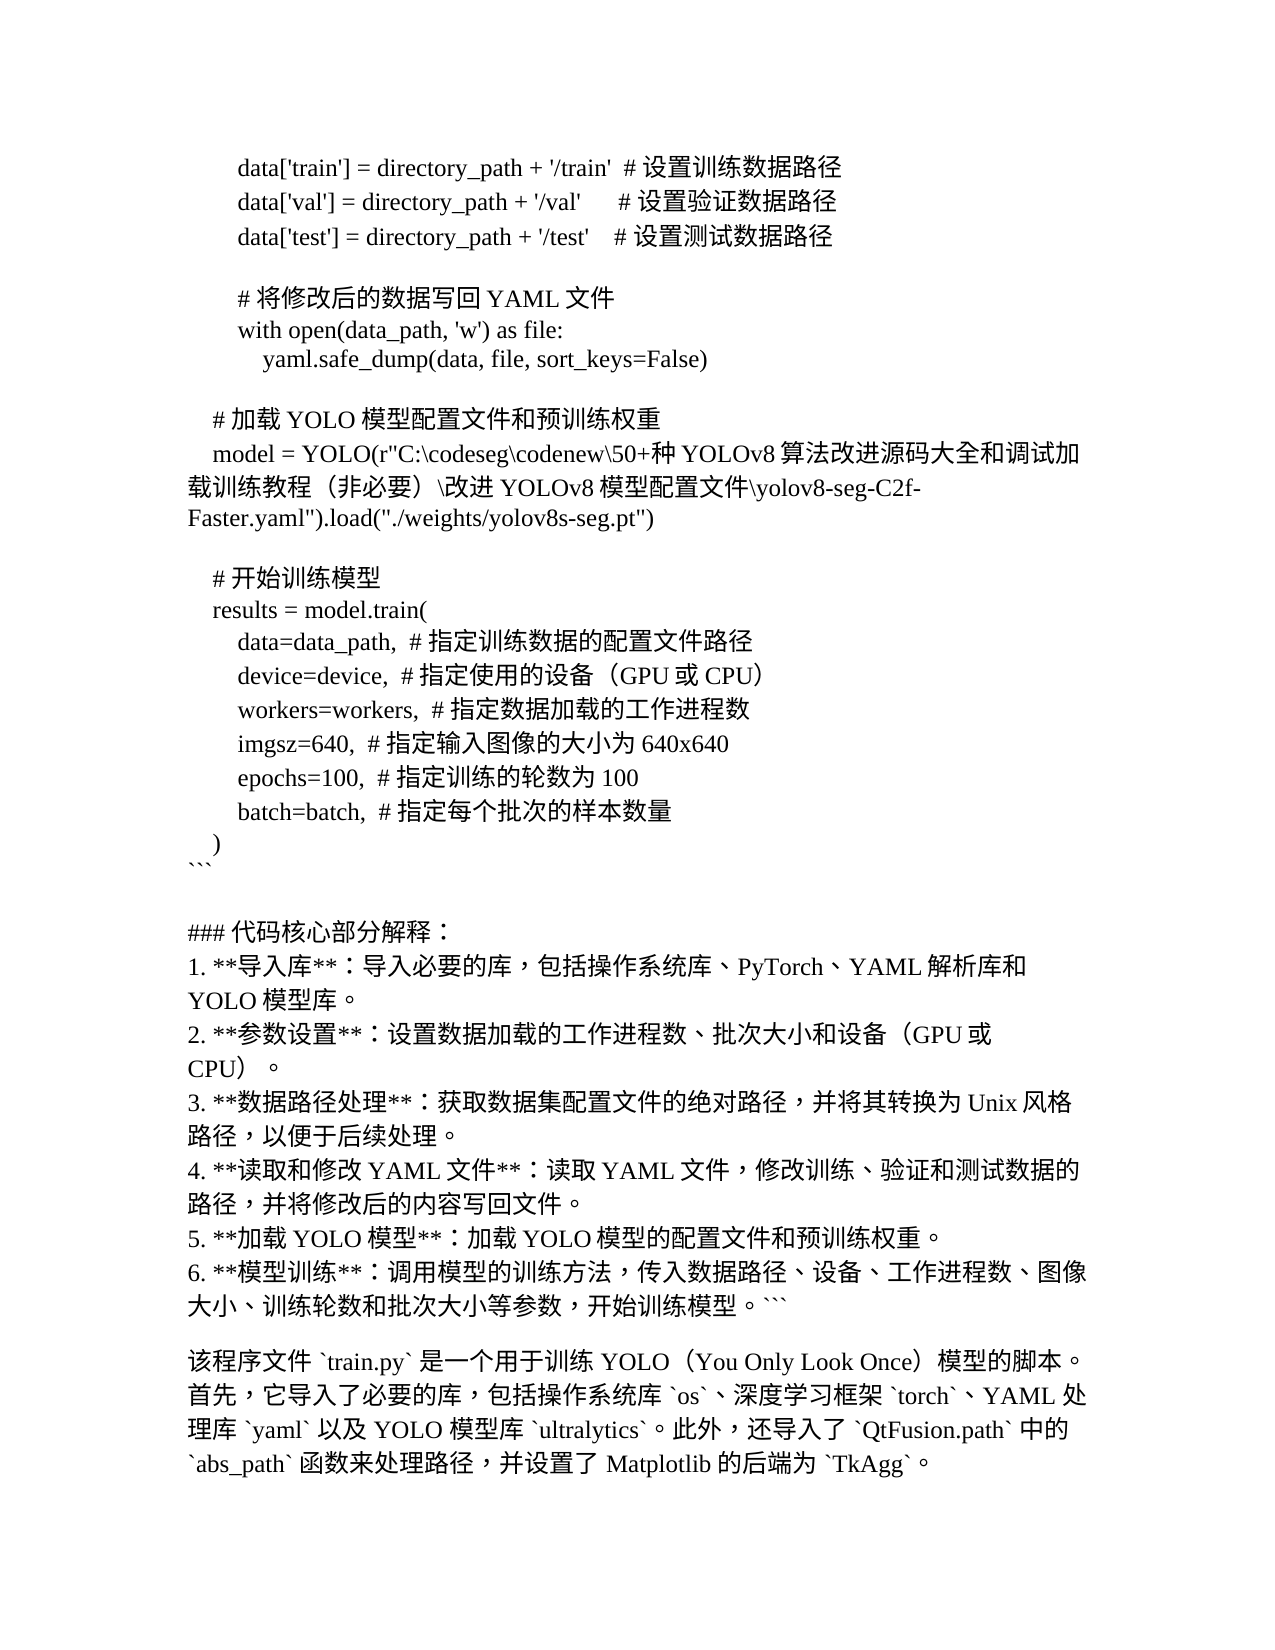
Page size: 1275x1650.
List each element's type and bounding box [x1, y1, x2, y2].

text [187, 150, 1087, 1323]
text [187, 1344, 1087, 1480]
